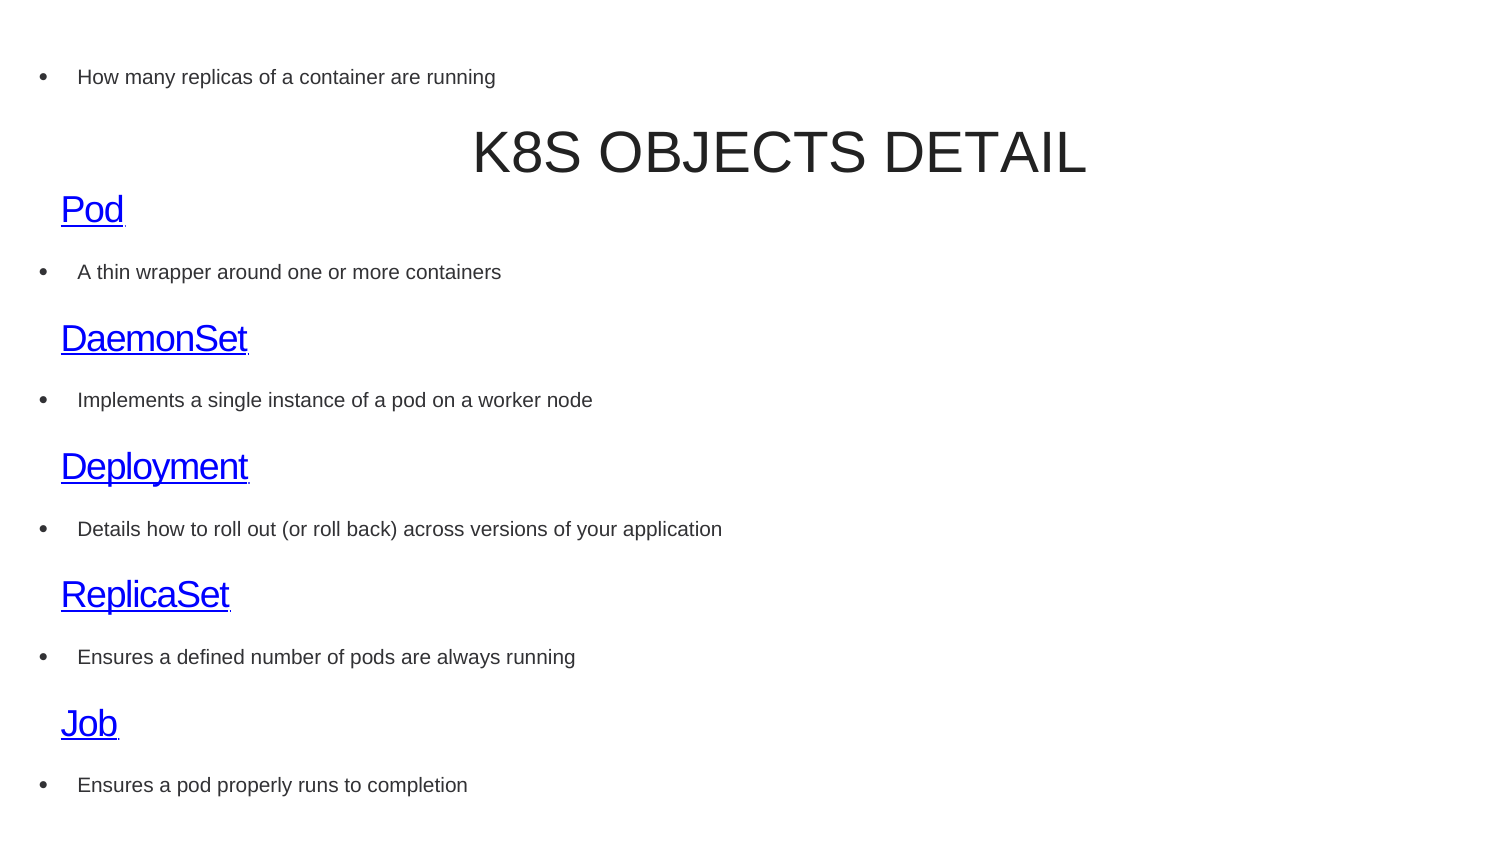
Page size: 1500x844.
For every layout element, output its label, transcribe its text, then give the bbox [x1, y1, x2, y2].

subtitle Pod [60, 185, 1500, 231]
list How many replicas of a container are running [39, 64, 1500, 89]
list Ensures a pod properly runs to completion [39, 773, 1500, 797]
list Details how to roll out (or roll back) across versions of your application [39, 517, 1500, 541]
subtitle DaemonSet [60, 313, 1500, 359]
subtitle K8S OBJECTS DETAIL [60, 118, 1500, 185]
subtitle Deployment [60, 442, 1500, 487]
list Implements a single instance of a pod on a worker node [39, 388, 1500, 412]
list Ensures a defined number of pods are always running [39, 645, 1500, 669]
subtitle ReplicaSet [60, 570, 1500, 616]
subtitle Job [60, 698, 1500, 744]
list A thin wrapper around one or more containers [39, 260, 1500, 284]
